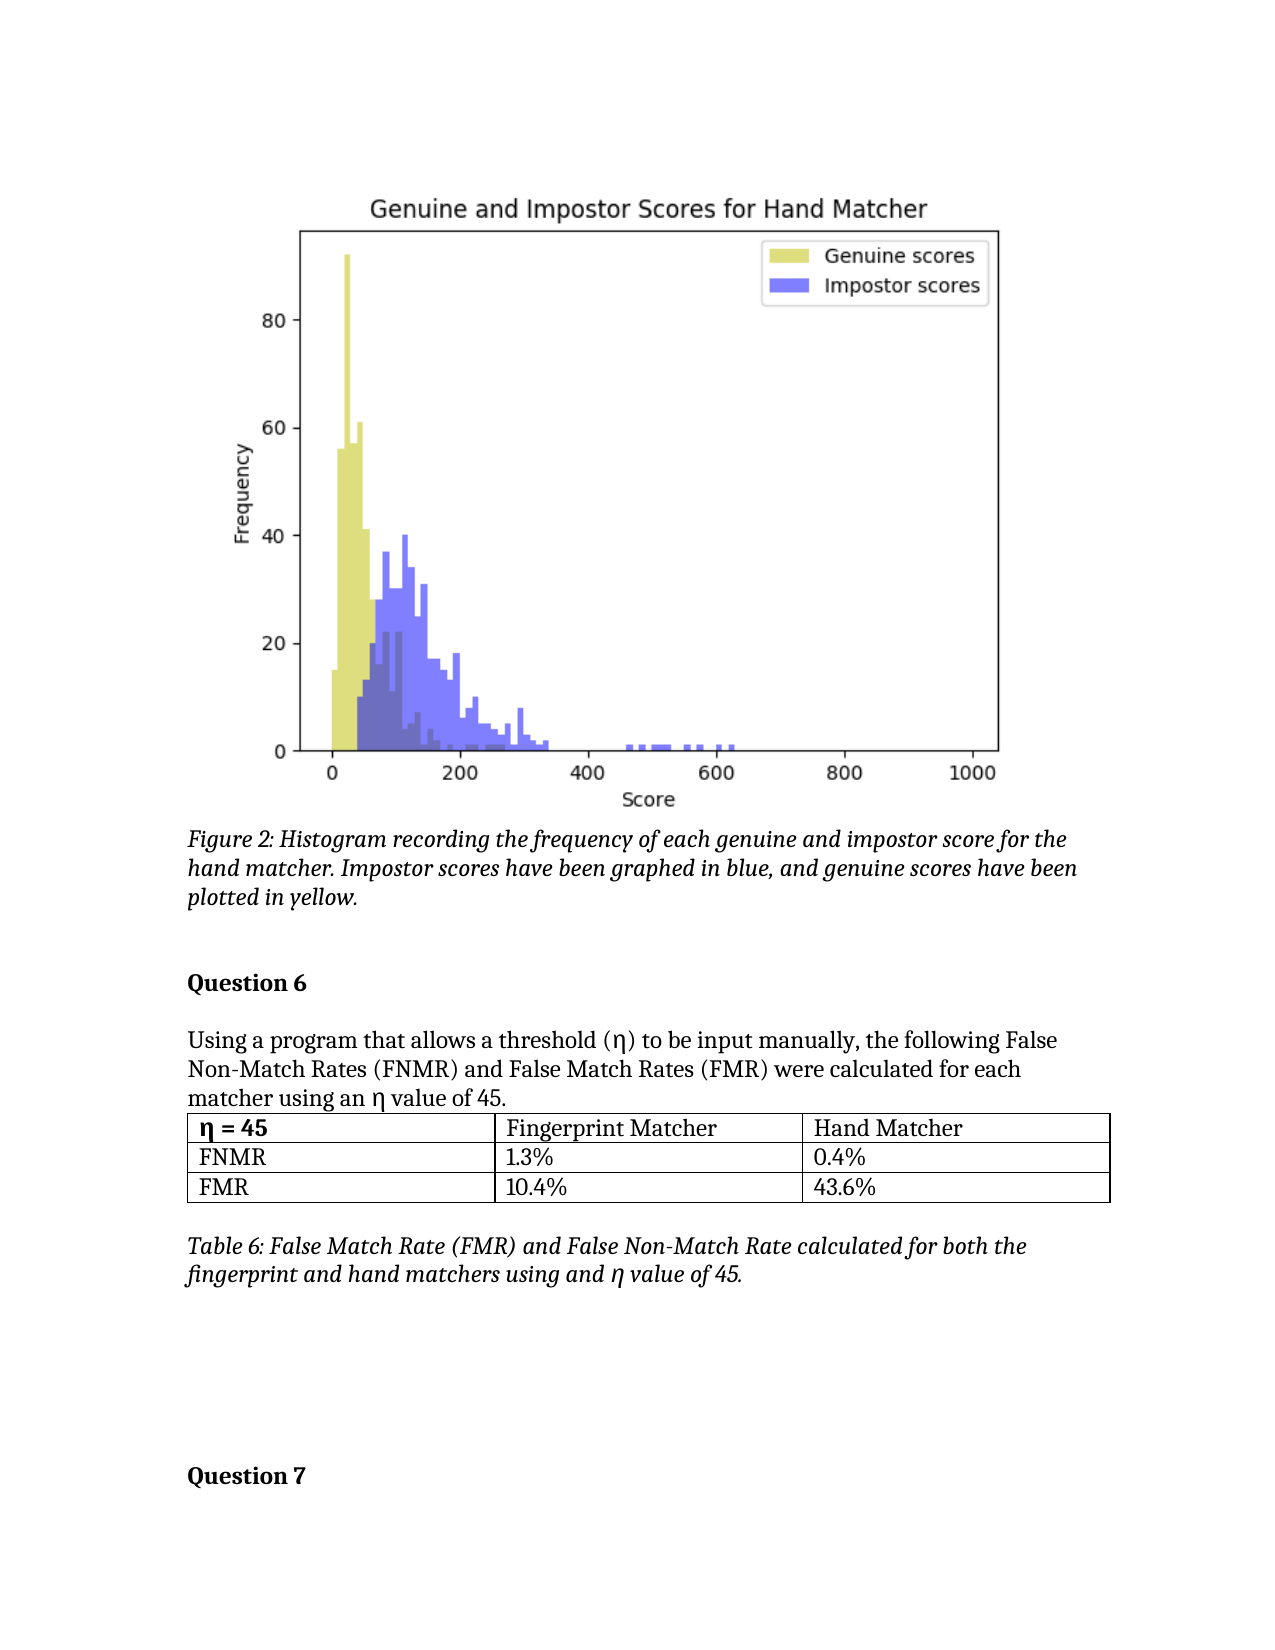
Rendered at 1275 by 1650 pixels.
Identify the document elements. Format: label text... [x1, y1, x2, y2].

table_cell 43.6% [803, 1173, 1109, 1202]
table_cell 10.4% [496, 1173, 802, 1202]
table_cell 1.3% [496, 1143, 802, 1172]
text Question 6 [187, 969, 1087, 997]
table_header Hand Matcher [803, 1114, 1109, 1142]
text Figure 2: Histogram recording the frequency of each genuine and impostor score for the hand matcher. Impostor scores have been graphed in blue, and genuine scores have been plotted in yellow. [187, 825, 1087, 911]
text Using a program that allows a threshold (η) to be input manually, the following False Non-Match Rates (FNMR) and False Match Rates (FMR) were calculated for each matcher using an η value of 45. [187, 1026, 1087, 1112]
picture [187, 150, 1088, 825]
text Table 6: False Match Rate (FMR) and False Non-Match Rate calculated for both the fingerprint and hand matchers using and η value of 45. [187, 1232, 1087, 1289]
text Question 7 [187, 1462, 1087, 1490]
table_header η = 45 [188, 1114, 494, 1142]
table_cell FMR [188, 1173, 494, 1202]
table_header Fingerprint Matcher [496, 1114, 802, 1142]
table_cell 0.4% [803, 1143, 1109, 1172]
table_cell FNMR [188, 1143, 494, 1172]
